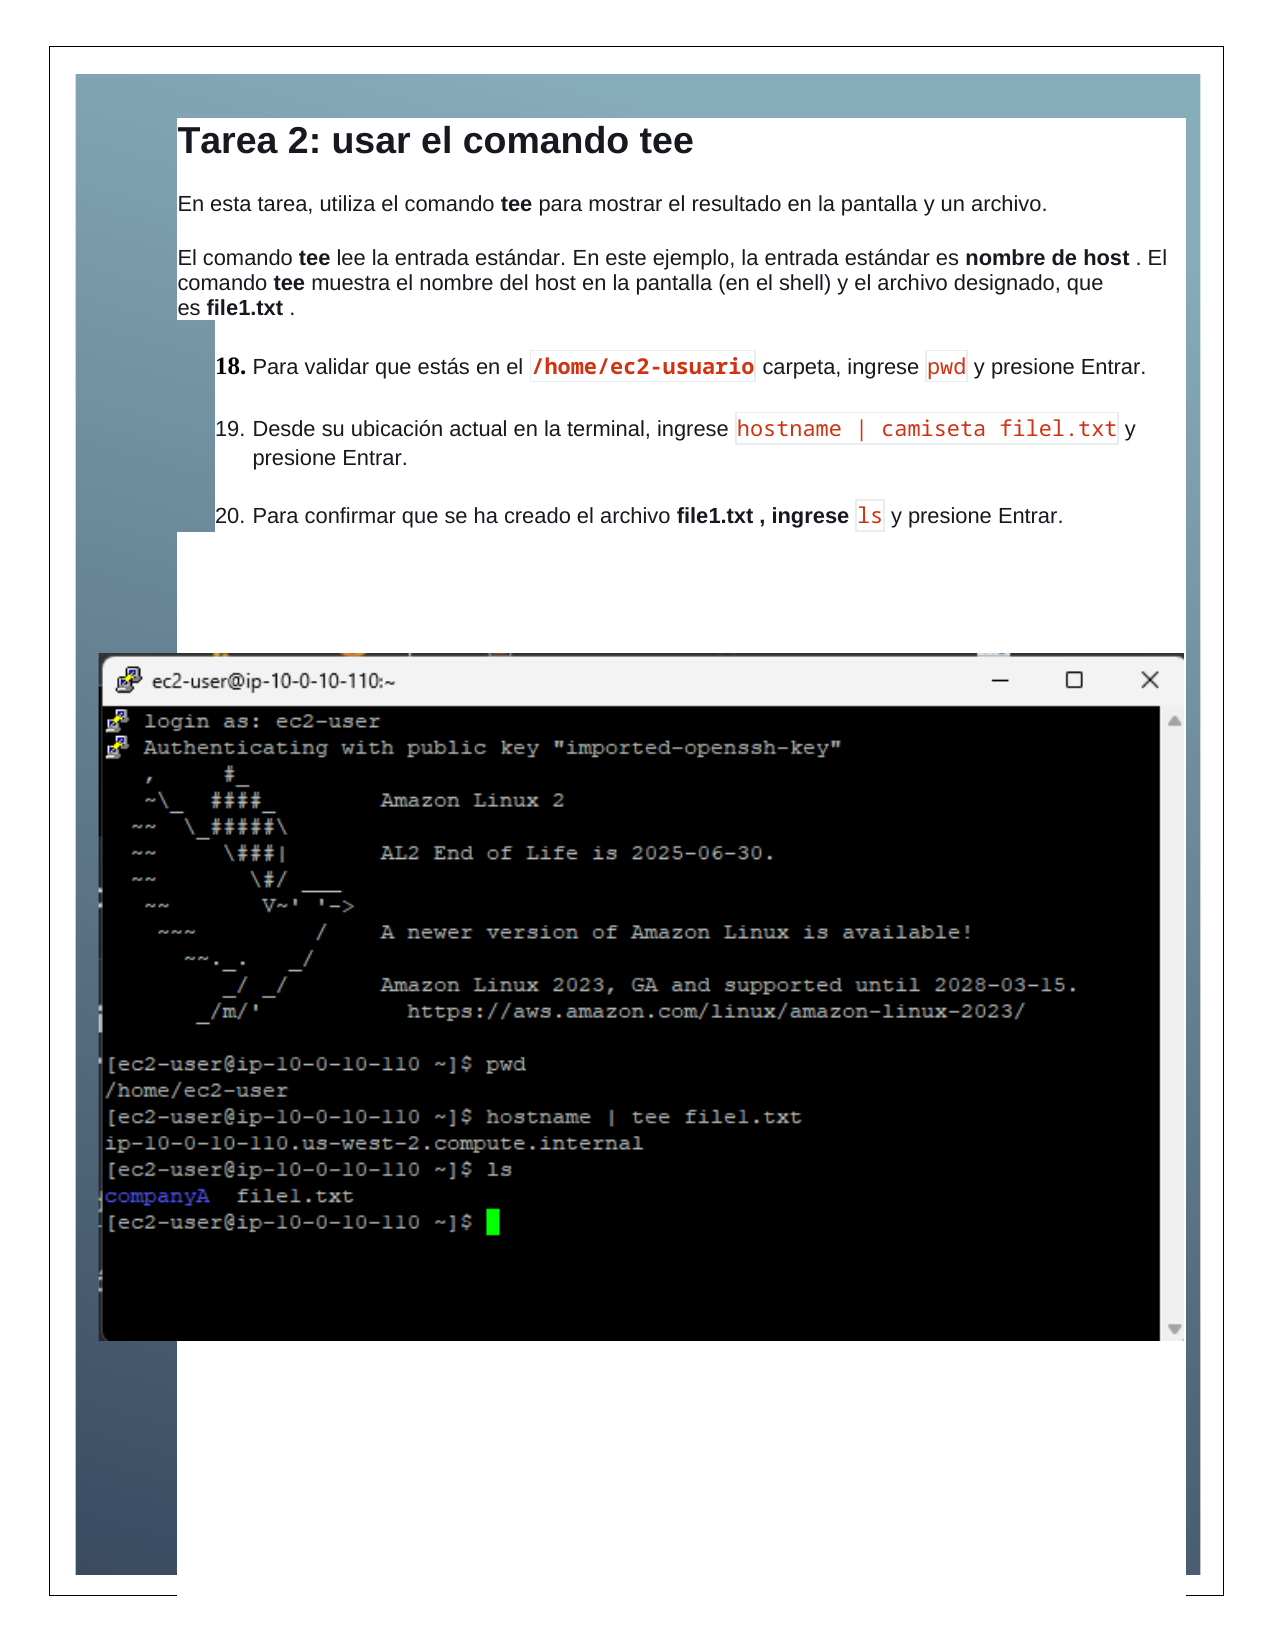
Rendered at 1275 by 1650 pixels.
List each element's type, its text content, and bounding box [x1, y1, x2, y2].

list Para validar que estás en el /home/ec2-usuario carpeta, ingrese pwd y presione Entrar. [215, 349, 755, 382]
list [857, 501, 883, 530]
list Para confirmar que se ha creado el archivo file1.txt , ingrese ls y presione Entrar. [215, 499, 855, 532]
text Tarea 2: usar el comando tee [177, 118, 1186, 161]
list Desde su ubicación actual en la terminal, ingrese hostname | camiseta filel.txt y presione Entrar. [215, 412, 1186, 470]
list Para validar que estás en el /home/ec2-usuario carpeta, ingrese pwd y presione Entrar. [968, 349, 1186, 382]
list Para confirmar que se ha creado el archivo file1.txt , ingrese ls y presione Entrar. [885, 499, 1186, 532]
list Para validar que estás en el /home/ec2-usuario carpeta, ingrese pwd y presione Entrar. [756, 349, 967, 382]
picture [75, 74, 1201, 1575]
text En esta tarea, utiliza el comando tee para mostrar el resultado en la pantalla y un archivo. [177, 190, 1186, 216]
text El comando tee lee la entrada estándar. En este ejemplo, la entrada estándar es nombre de host . El comando tee muestra el nombre del host en la pantalla (en el shell) y el archivo designado, que es file1.txt . [177, 245, 1186, 320]
